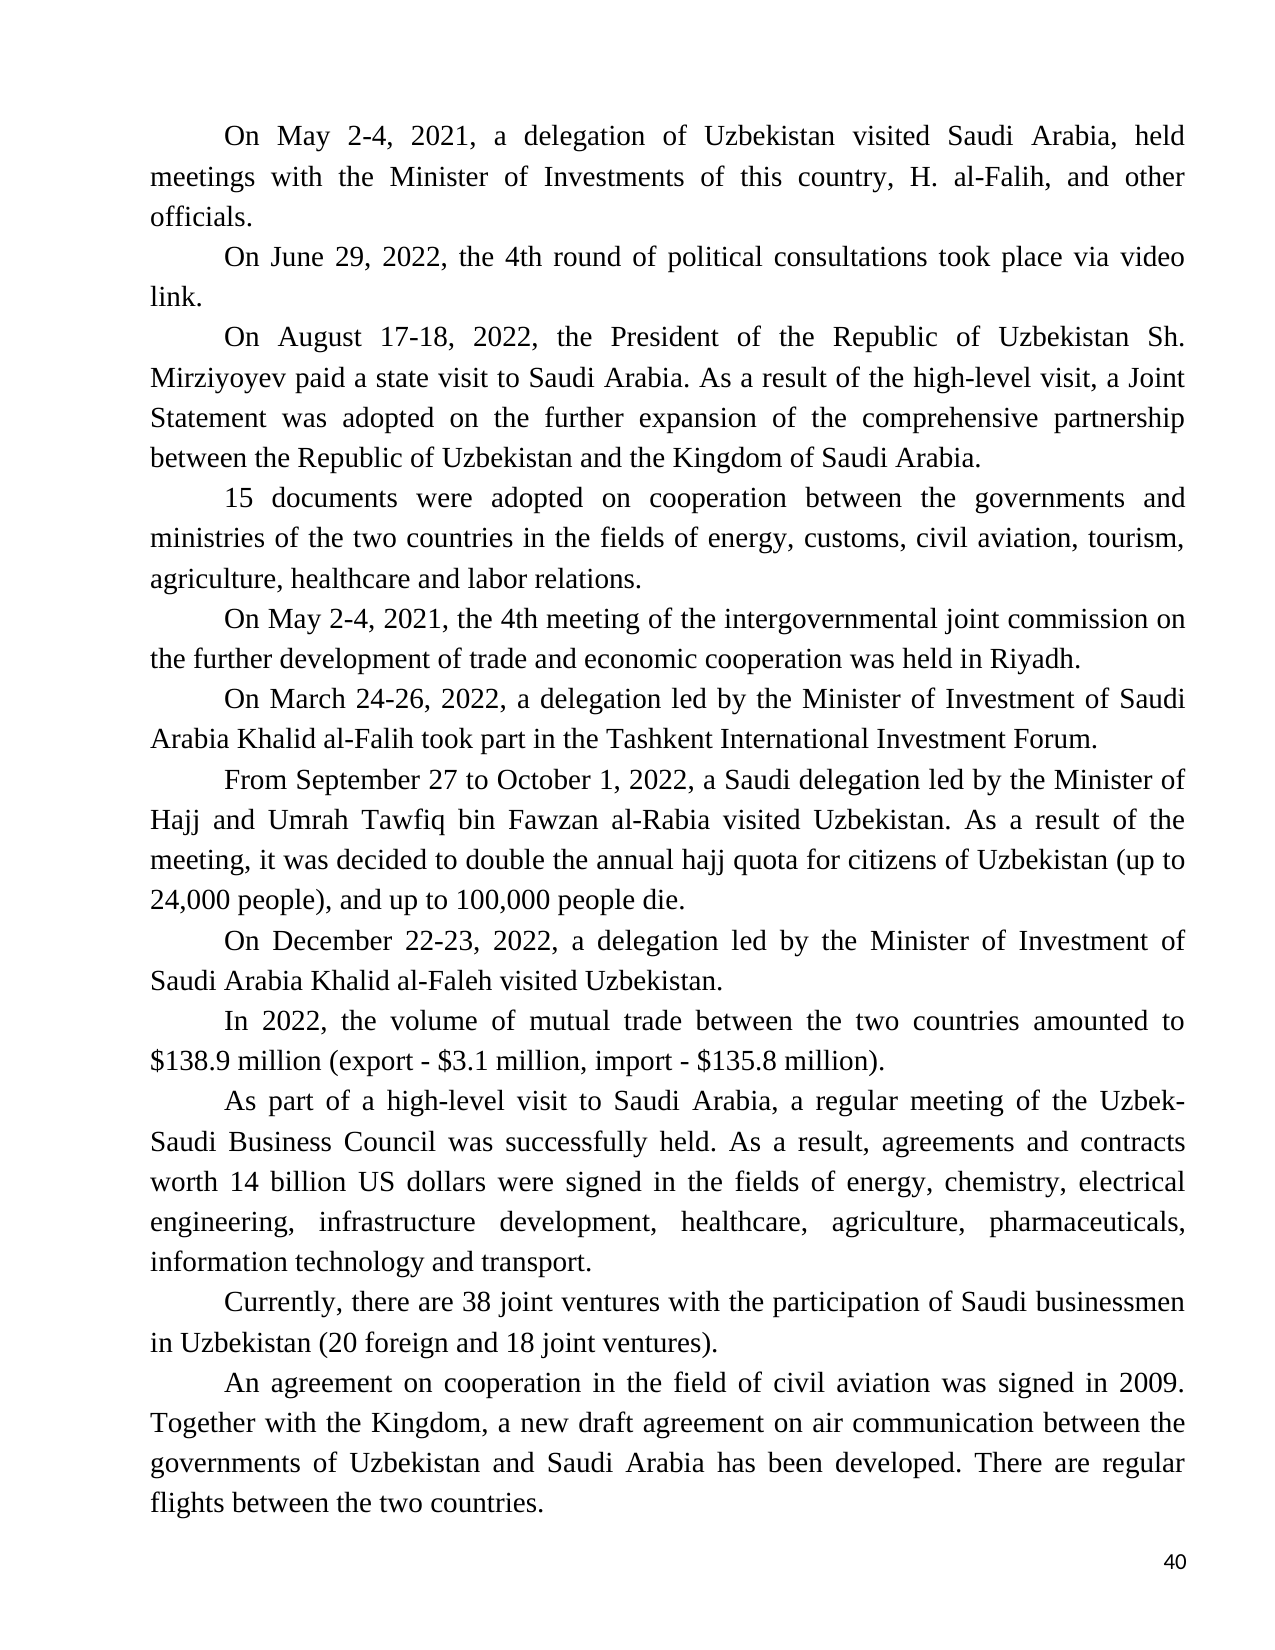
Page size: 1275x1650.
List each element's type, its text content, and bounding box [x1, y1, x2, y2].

text In 2022, the volume of mutual trade between the two countries amounted to $138.9 million (export - $3.1 million, import - $135.8 million). [150, 1003, 1186, 1077]
text On June 29, 2022, the 4th round of political consultations took place via video link. [150, 239, 1186, 313]
text On May 2-4, 2021, a delegation of Uzbekistan visited Saudi Arabia, held meetings with the Minister of Investments of this country, H. al-Falih, and other officials. [150, 118, 1186, 232]
text As part of a high-level visit to Saudi Arabia, a regular meeting of the Uzbek-Saudi Business Council was successfully held. As a result, agreements and contracts worth 14 billion US dollars were signed in the fields of energy, chemistry, electrical engineering, infrastructure development, healthcare, agriculture, pharmaceuticals, information technology and transport. [150, 1083, 1186, 1278]
text An agreement on cooperation in the field of civil aviation was signed in 2009. Together with the Kingdom, a new draft agreement on air communication between the governments of Uzbekistan and Saudi Arabia has been developed. There are regular flights between the two countries. [150, 1365, 1186, 1519]
text Currently, there are 38 joint ventures with the participation of Saudi businessmen in Uzbekistan (20 foreign and 18 joint ventures). [150, 1284, 1186, 1358]
text On August 17-18, 2022, the President of the Republic of Uzbekistan Sh. Mirziyoyev paid a state visit to Saudi Arabia. As a result of the high-level visit, a Joint Statement was adopted on the further expansion of the comprehensive partnership between the Republic of Uzbekistan and the Kingdom of Saudi Arabia. [150, 319, 1186, 474]
text On December 22-23, 2022, a delegation led by the Minister of Investment of Saudi Arabia Khalid al-Faleh visited Uzbekistan. [150, 923, 1186, 996]
text On March 24-26, 2022, a delegation led by the Minister of Investment of Saudi Arabia Khalid al-Falih took part in the Tashkent International Investment Forum. [150, 681, 1186, 755]
text On May 2-4, 2021, the 4th meeting of the intergovernmental joint commission on the further development of trade and economic cooperation was held in Riyadh. [150, 601, 1186, 675]
text From September 27 to October 1, 2022, a Saudi delegation led by the Minister of Hajj and Umrah Tawfiq bin Fawzan al-Rabia visited Uzbekistan. As a result of the meeting, it was decided to double the annual hajj quota for citizens of Uzbekistan (up to 24,000 people), and up to 100,000 people die. [150, 762, 1186, 916]
text 15 documents were adopted on cooperation between the governments and ministries of the two countries in the fields of energy, customs, civil aviation, tourism, agriculture, healthcare and labor relations. [150, 480, 1186, 594]
